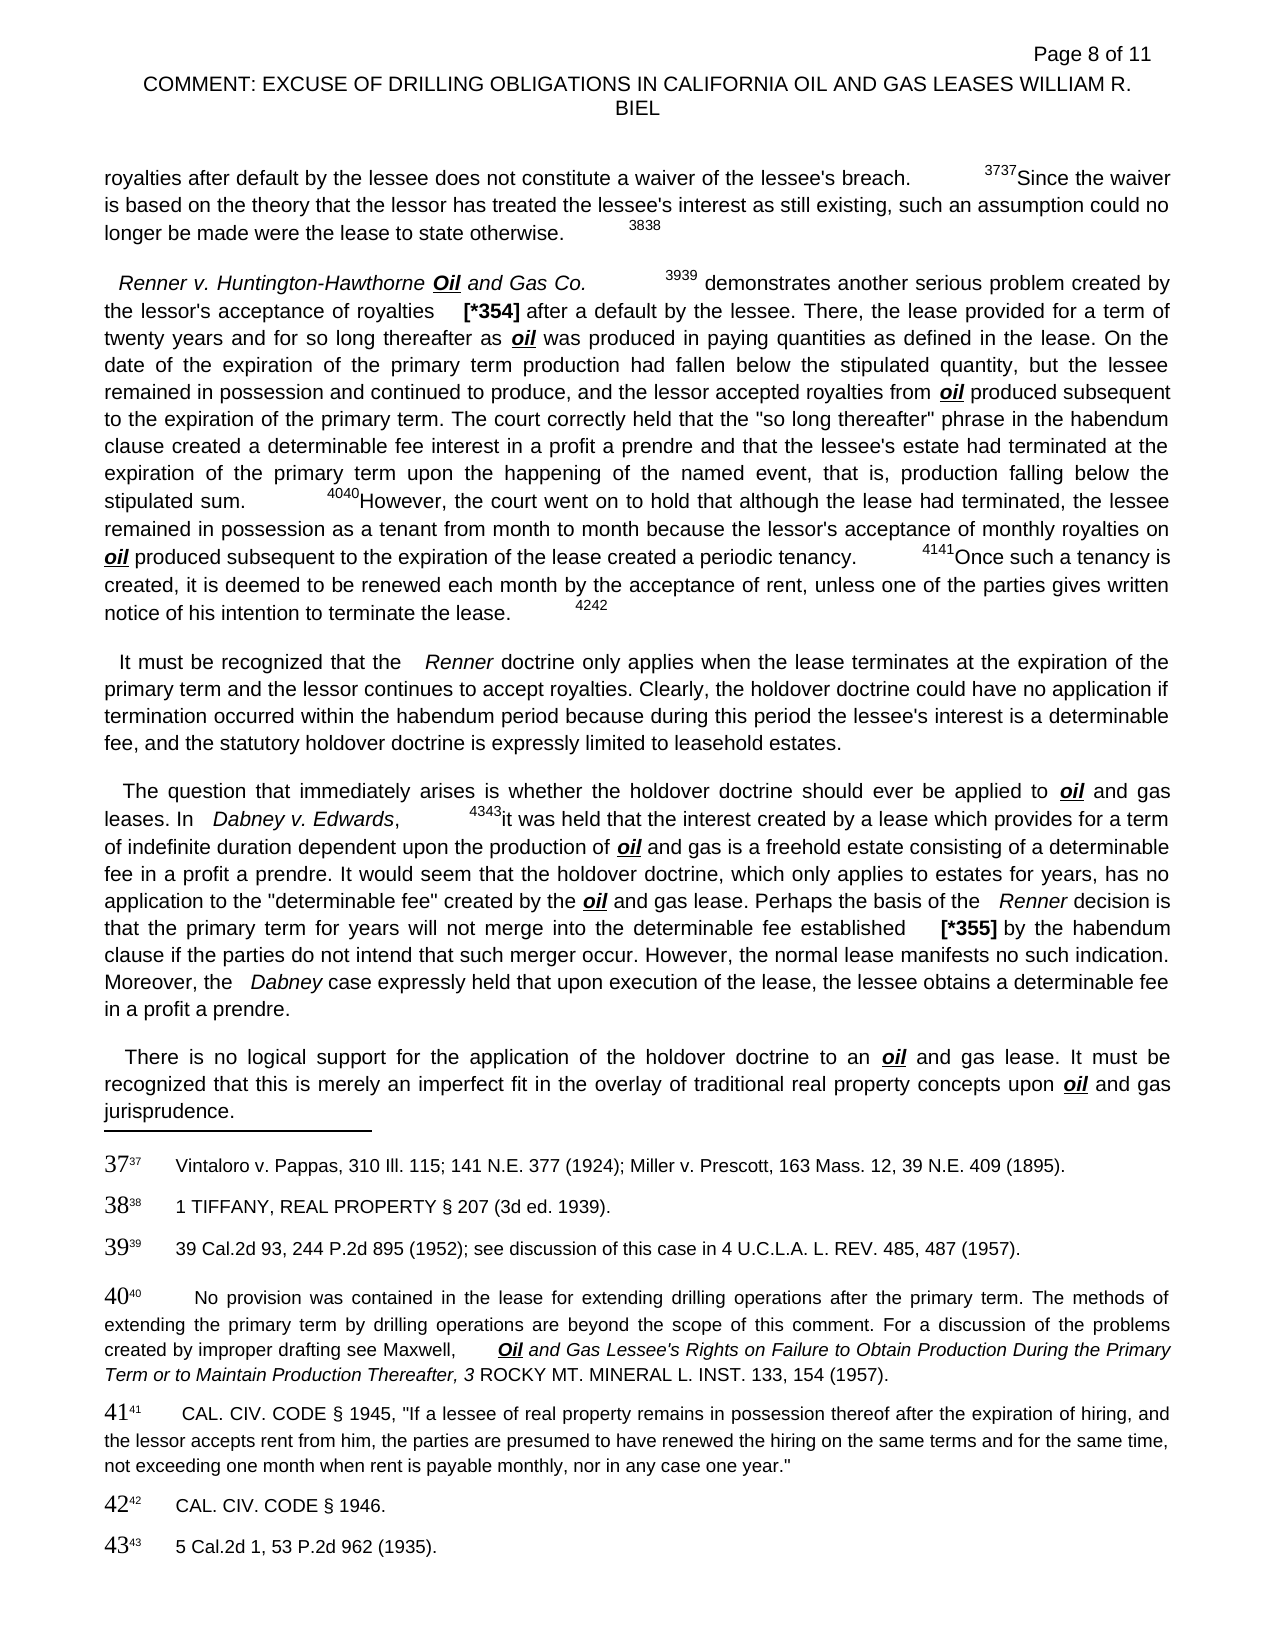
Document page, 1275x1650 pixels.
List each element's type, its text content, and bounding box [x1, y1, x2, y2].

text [104, 161, 1171, 246]
text There is no logical support for the application of the holdover doctrine to an oil and gas lease. It must be recognized that this is merely an imperfect fit in the overlay of traditional real property concepts upon oil and gas jurisprudence. [104, 1042, 1171, 1123]
text The question that immediately arises is whether the holdover doctrine should ever be applied to oil and gas leases. In Dabney v. Edwards, 43it was held that the interest created by a lease which provides for a term of indefinite duration dependent upon the production of oil and gas is a freehold estate consisting of a determinable fee in a profit a prendre. It would seem that the holdover doctrine, which only applies to estates for years, has no application to the "determinable fee" created by the oil and gas lease. Perhaps the basis of the Renner decision is that the primary term for years will not merge into the determinable fee established [*355] by the habendum clause if the parties do not intend that such merger occur. However, the normal lease manifests no such indication. Moreover, the Dabney case expressly held that upon execution of the lease, the lessee obtains a determinable fee in a profit a prendre. [104, 776, 1171, 1021]
text It must be recognized that the Renner doctrine only applies when the lease terminates at the expiration of the primary term and the lessor continues to accept royalties. Clearly, the holdover doctrine could have no application if termination occurred within the habendum period because during this period the lessee's interest is a determinable fee, and the statutory holdover doctrine is expressly limited to leasehold estates. [104, 646, 1171, 755]
text Renner v. Huntington-Hawthorne Oil and Gas Co. 39 demonstrates another serious problem created by the lessor's acceptance of royalties [*354] after a default by the lessee. There, the lease provided for a term of twenty years and for so long thereafter as oil was produced in paying quantities as defined in the lease. On the date of the expiration of the primary term production had fallen below the stipulated quantity, but the lessee remained in possession and continued to produce, and the lessor accepted royalties from oil produced subsequent to the expiration of the primary term. The court correctly held that the "so long thereafter" phrase in the habendum clause created a determinable fee interest in a profit a prendre and that the lessee's estate had terminated at the expiration of the primary term upon the happening of the named event, that is, production falling below the stipulated sum. 40However, the court went on to hold that although the lease had terminated, the lessee remained in possession as a tenant from month to month because the lessor's acceptance of monthly royalties on oil produced subsequent to the expiration of the lease created a periodic tenancy. 41Once such a tenancy is created, it is deemed to be renewed each month by the acceptance of rent, unless one of the parties gives written notice of his intention to terminate the lease. 42 [104, 267, 1171, 626]
